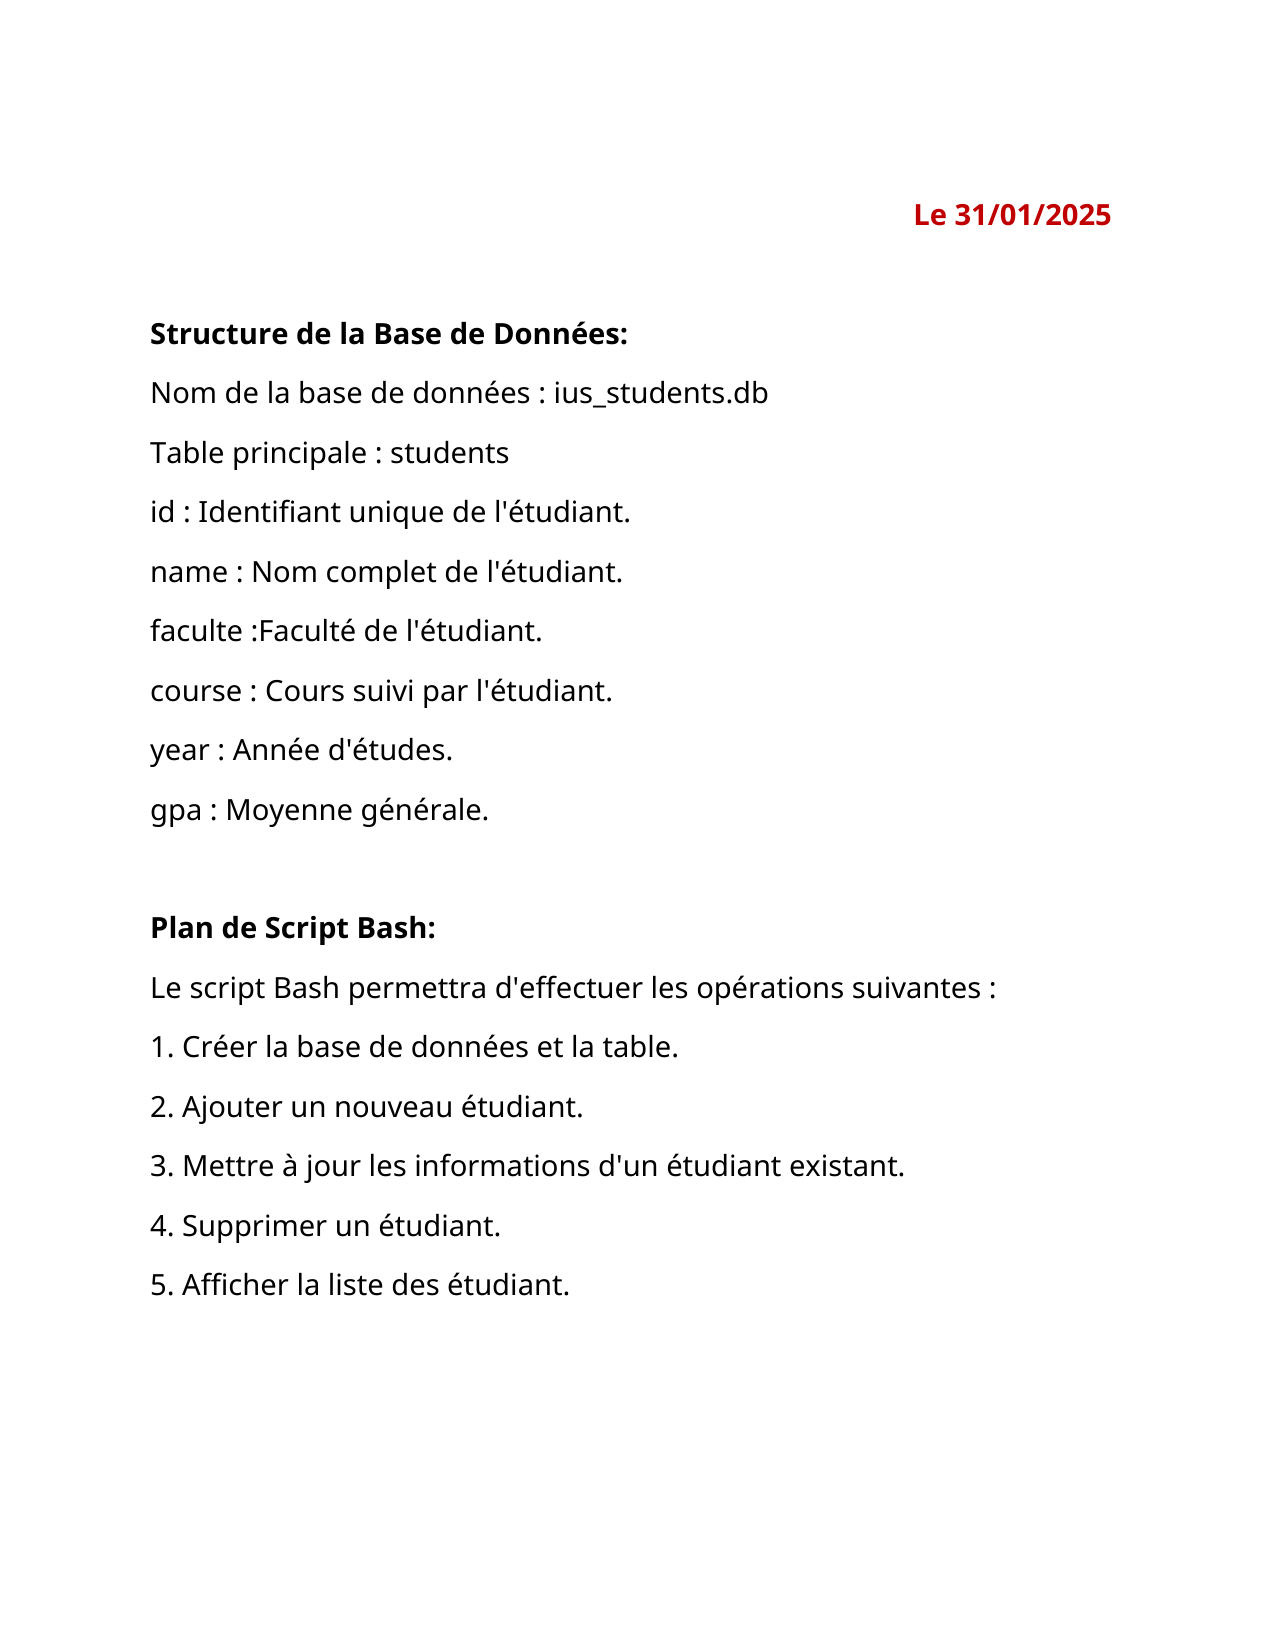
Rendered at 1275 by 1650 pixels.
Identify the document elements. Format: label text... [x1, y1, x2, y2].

text 3. Mettre à jour les informations d'un étudiant existant. [150, 1146, 1125, 1185]
text year : Année d'études. [150, 729, 1125, 769]
text 1. Créer la base de données et la table. [150, 1027, 1125, 1066]
text name : Nom complet de l'étudiant. [150, 551, 1125, 591]
text faculte :Faculté de l'étudiant. [150, 610, 1125, 650]
text Structure de la Base de Données: [150, 313, 1125, 353]
text Table principale : students [150, 432, 1125, 472]
text gpa : Moyenne générale. [150, 789, 1125, 828]
text 2. Ajouter un nouveau étudiant. [150, 1086, 1125, 1126]
text 4. Supprimer un étudiant. [150, 1205, 1125, 1245]
text id : Identifiant unique de l'étudiant. [150, 491, 1125, 531]
text course : Cours suivi par l'étudiant. [150, 670, 1125, 709]
text Le 31/01/2025 [900, 194, 1125, 234]
text Plan de Script Bash: [150, 908, 1125, 947]
text 5. Afficher la liste des étudiant. [150, 1264, 1125, 1304]
text Nom de la base de données : ius_students.db [150, 372, 1125, 412]
text Le script Bash permettra d'effectuer les opérations suivantes : [150, 967, 1125, 1007]
